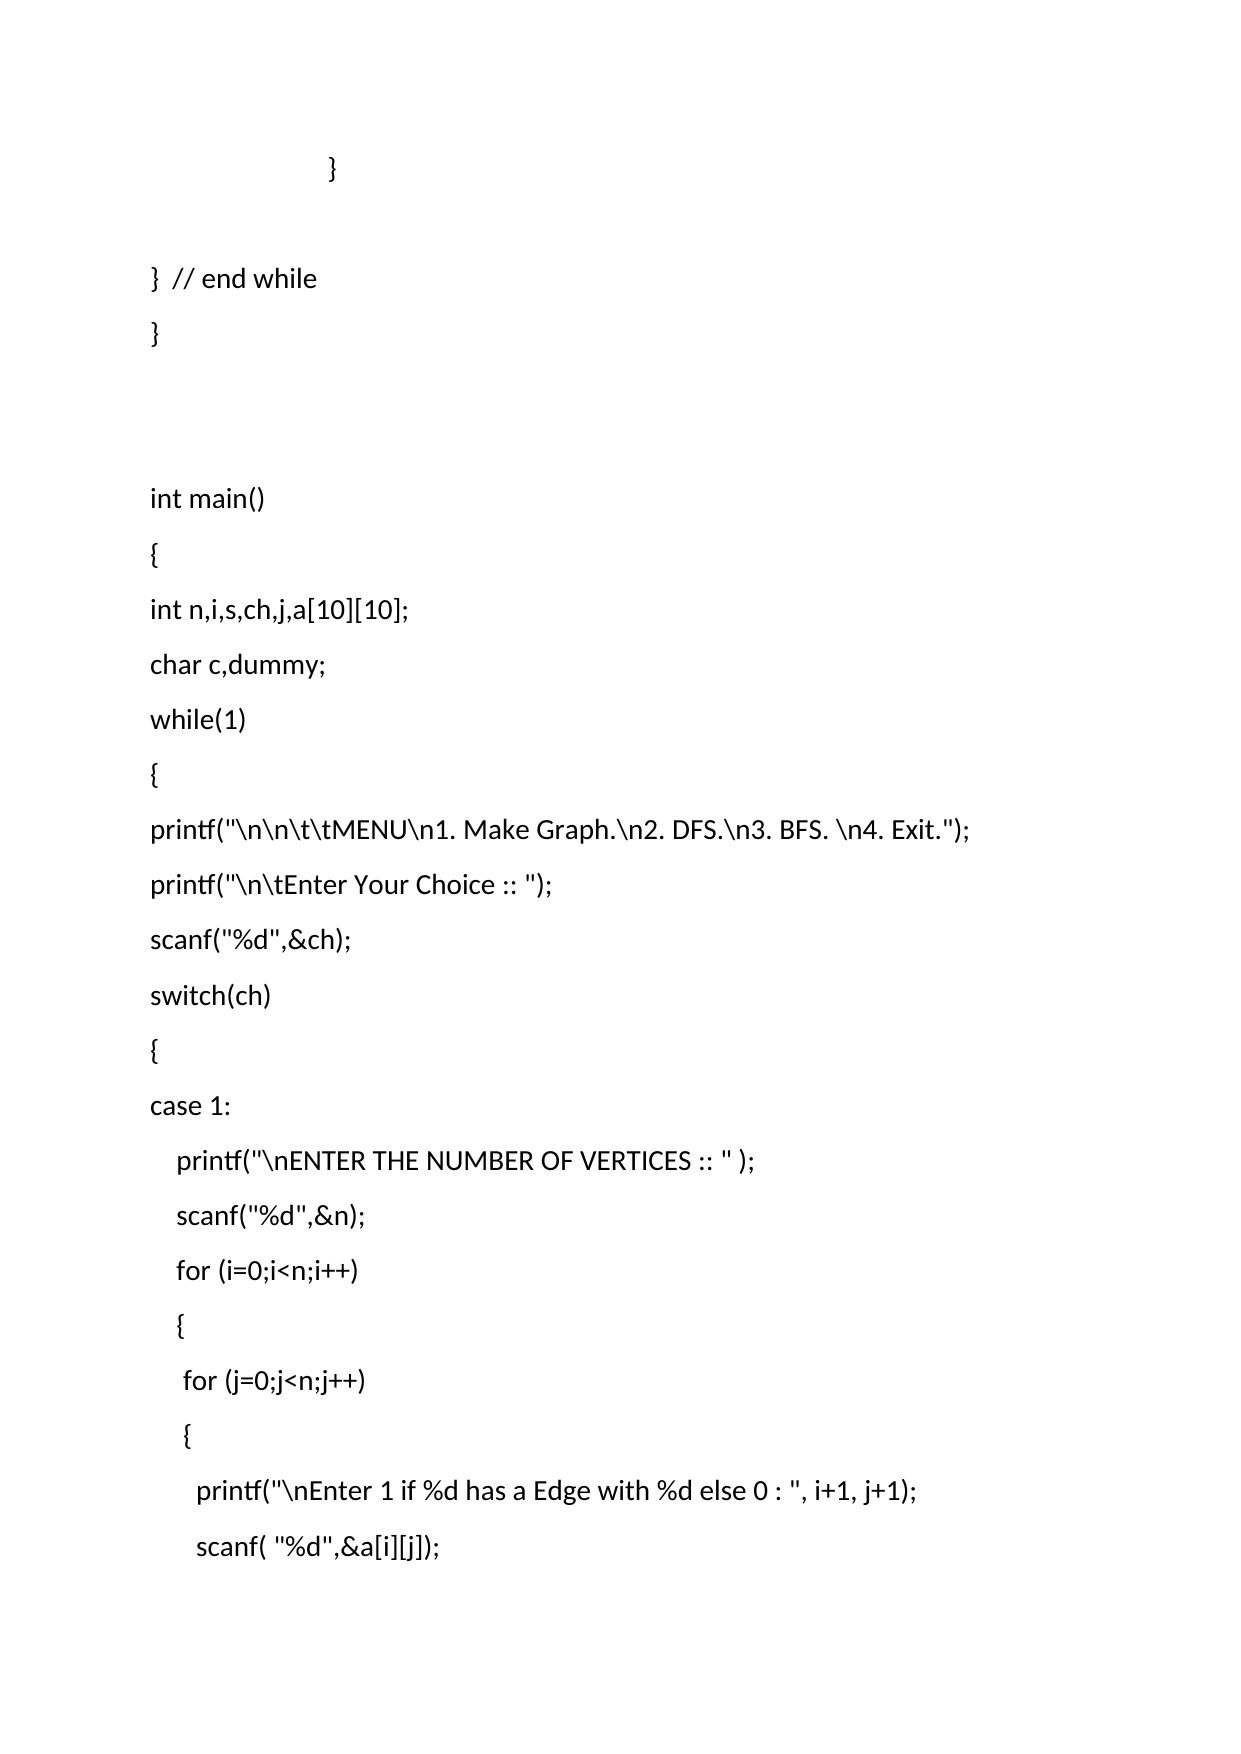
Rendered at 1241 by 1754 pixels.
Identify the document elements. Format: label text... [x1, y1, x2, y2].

text printf("\nEnter 1 if %d has a Edge with %d else 0 : ", i+1, j+1); [150, 1472, 1090, 1508]
text scanf("%d",&ch); [150, 921, 1090, 957]
text int main() [150, 481, 1090, 516]
text } [150, 315, 1090, 351]
text { [150, 756, 1090, 792]
text for (i=0;i<n;i++) [150, 1252, 1090, 1288]
text scanf("%d",&n); [150, 1197, 1090, 1233]
text } // end while [150, 260, 1090, 296]
text switch(ch) [150, 977, 1090, 1012]
text scanf( "%d",&a[i][j]); [150, 1528, 1090, 1563]
text int n,i,s,ch,j,a[10][10]; [150, 591, 1090, 626]
text } [150, 150, 1090, 186]
text printf("\n\n\t\tMENU\n1. Make Graph.\n2. DFS.\n3. BFS. \n4. Exit."); [150, 811, 1090, 847]
text printf("\nENTER THE NUMBER OF VERTICES :: " ); [150, 1142, 1090, 1177]
text { [150, 1032, 1090, 1067]
text { [150, 1417, 1090, 1453]
text while(1) [150, 701, 1090, 737]
text { [150, 1307, 1090, 1343]
text printf("\n\tEnter Your Choice :: "); [150, 866, 1090, 902]
text { [150, 536, 1090, 571]
text case 1: [150, 1087, 1090, 1122]
text char c,dummy; [150, 646, 1090, 682]
text for (j=0;j<n;j++) [150, 1362, 1090, 1398]
